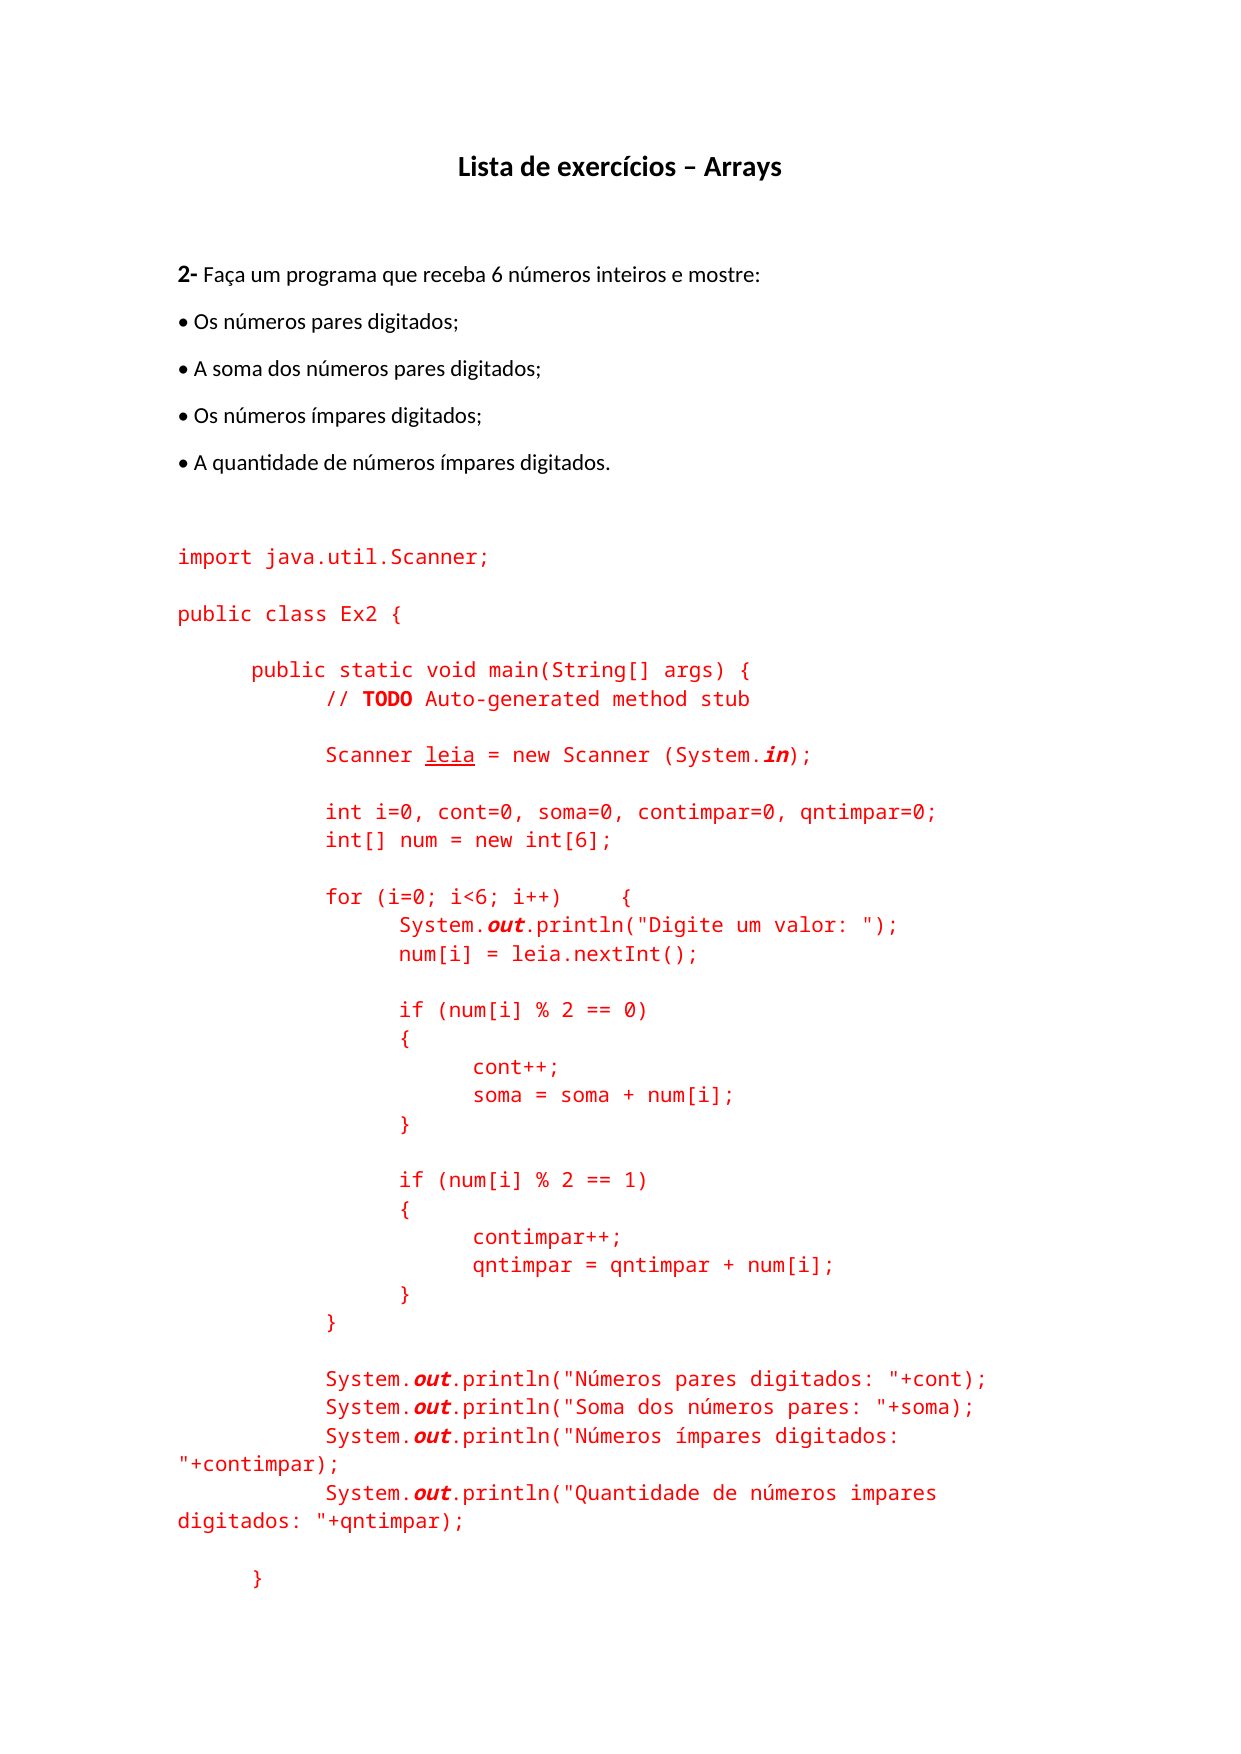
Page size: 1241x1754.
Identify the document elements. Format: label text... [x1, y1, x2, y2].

text import java.util.Scanner; [177, 542, 1063, 570]
text if (num[i] % 2 == 1) [177, 1165, 1063, 1194]
text System.out.println("Números ímpares digitados: "+contimpar); [177, 1421, 1063, 1478]
text // TODO Auto-generated method stub [177, 684, 1063, 712]
text int i=0, cont=0, soma=0, contimpar=0, qntimpar=0; [177, 797, 1063, 825]
text 2- Faça um programa que receba 6 números inteiros e mostre: [177, 258, 1063, 288]
text } [177, 1279, 1063, 1307]
text public static void main(String[] args) { [177, 656, 1063, 684]
text qntimpar = qntimpar + num[i]; [177, 1251, 1063, 1279]
text • A quantidade de números ímpares digitados. [177, 448, 1063, 476]
text • Os números ímpares digitados; [177, 401, 1063, 429]
text System.out.println("Digite um valor: "); [177, 910, 1063, 939]
text • Os números pares digitados; [177, 307, 1063, 335]
text contimpar++; [177, 1222, 1063, 1251]
text for (i=0; i<6; i++) { [177, 882, 1063, 910]
text Scanner leia = new Scanner (System.in); [177, 740, 1063, 769]
text num[i] = leia.nextInt(); [177, 939, 1063, 967]
text if (num[i] % 2 == 0) [177, 995, 1063, 1023]
text public class Ex2 { [177, 599, 1063, 627]
text System.out.println("Soma dos números pares: "+soma); [177, 1392, 1063, 1421]
text } [177, 1563, 1063, 1591]
text { [177, 1194, 1063, 1222]
text int[] num = new int[6]; [177, 825, 1063, 854]
text } [177, 1307, 1063, 1336]
text soma = soma + num[i]; [177, 1080, 1063, 1109]
text { [177, 1023, 1063, 1052]
text System.out.println("Números pares digitados: "+cont); [177, 1364, 1063, 1392]
text } [177, 1109, 1063, 1137]
text Lista de exercícios – Arrays [177, 148, 1063, 183]
text System.out.println("Quantidade de números impares digitados: "+qntimpar); [177, 1478, 1063, 1534]
text • A soma dos números pares digitados; [177, 354, 1063, 382]
text cont++; [177, 1052, 1063, 1080]
